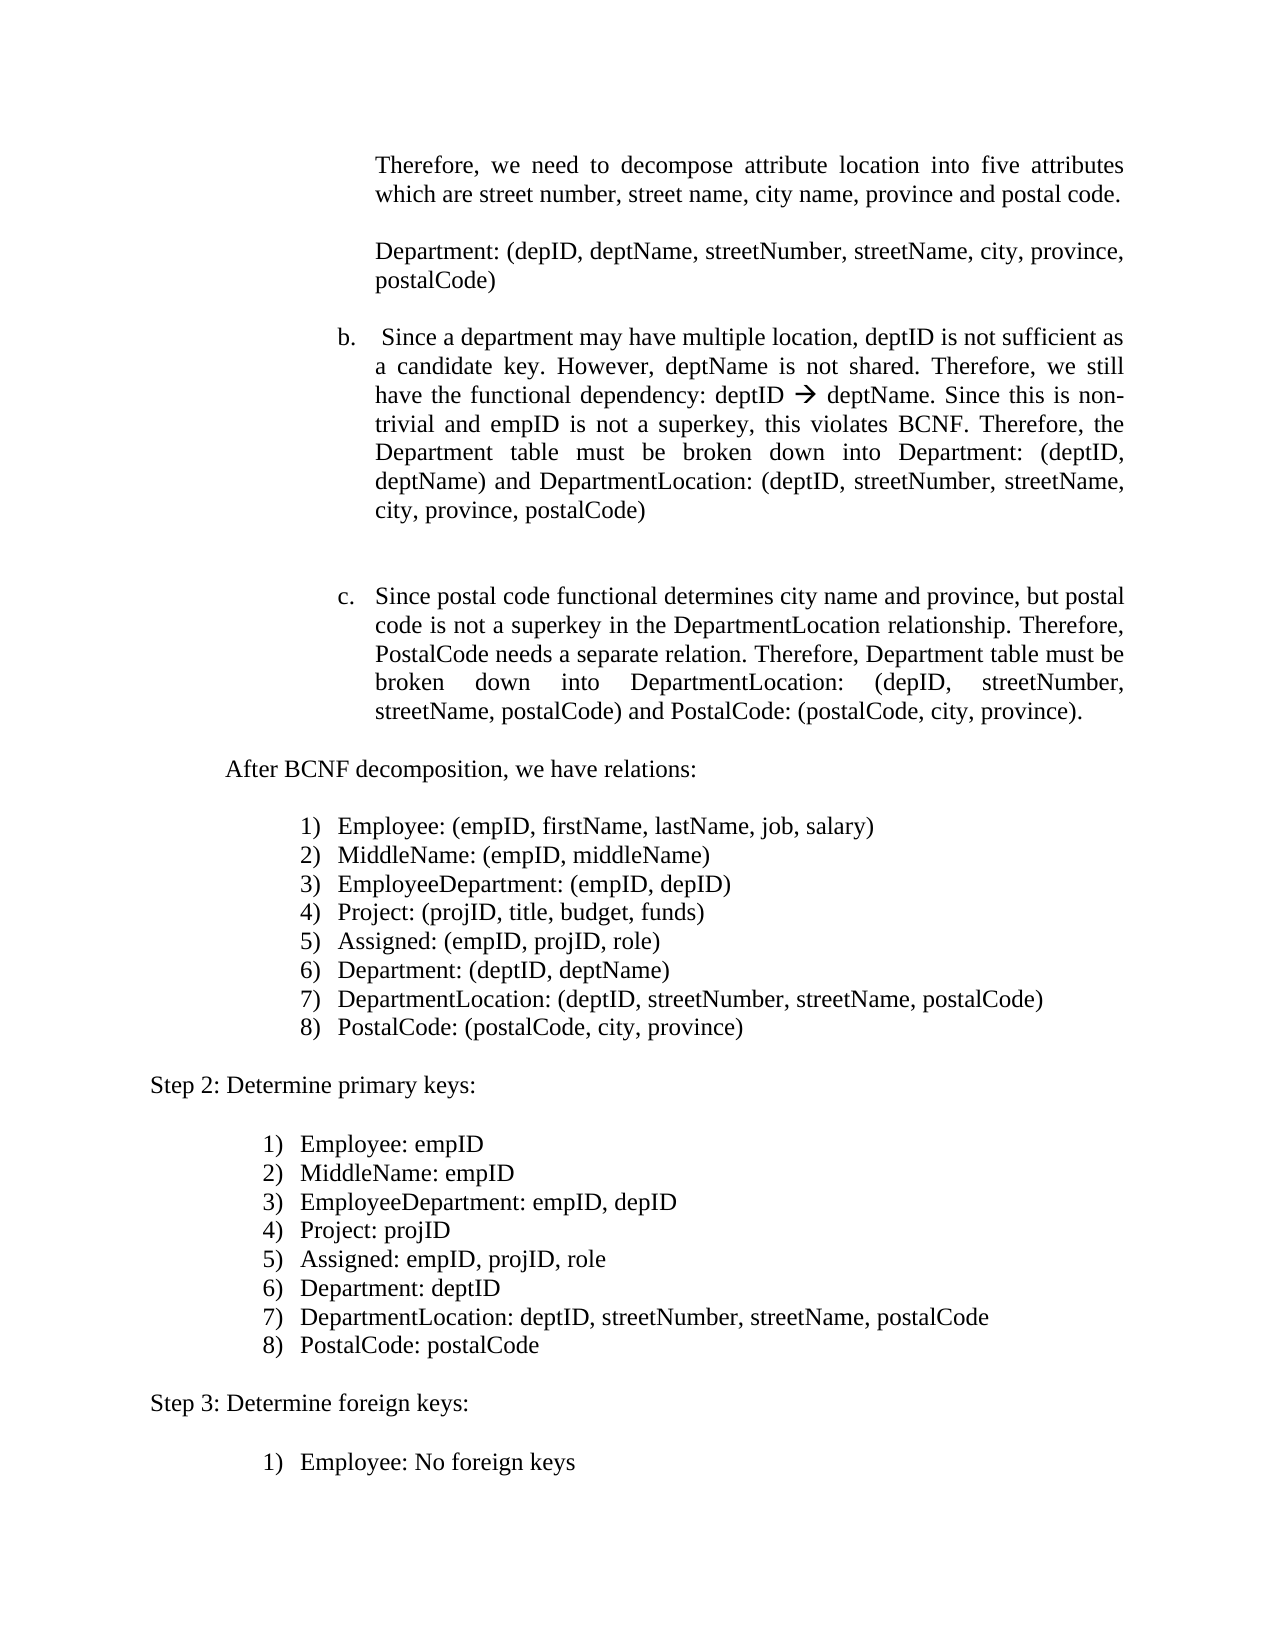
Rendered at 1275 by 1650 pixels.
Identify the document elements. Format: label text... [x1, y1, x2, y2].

list Department: (deptID, deptName) [300, 955, 1125, 984]
list Assigned: empID, projID, role [262, 1244, 1125, 1273]
list PostalCode: (postalCode, city, province) [300, 1012, 1125, 1041]
text Step 2: Determine primary keys: [150, 1070, 1125, 1099]
list EmployeeDepartment: (empID, depID) [300, 869, 1125, 897]
list Department: deptID [262, 1273, 1125, 1302]
list Employee: (empID, firstName, lastName, job, salary) [300, 811, 1125, 840]
list Project: projID [262, 1216, 1125, 1244]
list DepartmentLocation: deptID, streetNumber, streetName, postalCode [262, 1302, 1125, 1331]
list Employee: empID [262, 1129, 1125, 1158]
list MiddleName: (empID, middleName) [300, 840, 1125, 869]
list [337, 150, 1125, 207]
list EmployeeDepartment: empID, depID [262, 1187, 1125, 1216]
list Since a department may have multiple location, deptID is not sufficient as a candidate key. However, deptName is not shared. Therefore, we still have the functional dependency: deptID deptName. Since this is non-trivial and empID is not a superkey, this violates BCNF. Therefore, the Department table must be broken down into Department: (deptID, deptName) and DepartmentLocation: (deptID, streetNumber, streetName, city, province, postalCode) [337, 322, 1125, 524]
list Since postal code functional determines city name and province, but postal code is not a superkey in the DepartmentLocation relationship. Therefore, PostalCode needs a separate relation. Therefore, Department table must be broken down into DepartmentLocation: (depID, streetNumber, streetName, postalCode) and PostalCode: (postalCode, city, province). [337, 581, 1125, 725]
list Assigned: (empID, projID, role) [300, 926, 1125, 955]
list Department: (depID, deptName, streetNumber, streetName, city, province, postalCode) [375, 236, 1125, 294]
list MiddleName: empID [262, 1158, 1125, 1187]
list Employee: No foreign keys [262, 1447, 1125, 1476]
list PostalCode: postalCode [262, 1331, 1125, 1359]
text After BCNF decomposition, we have relations: [225, 754, 1125, 782]
list DepartmentLocation: (deptID, streetNumber, streetName, postalCode) [300, 984, 1125, 1012]
text Step 3: Determine foreign keys: [150, 1388, 1125, 1417]
list Project: (projID, title, budget, funds) [300, 897, 1125, 926]
